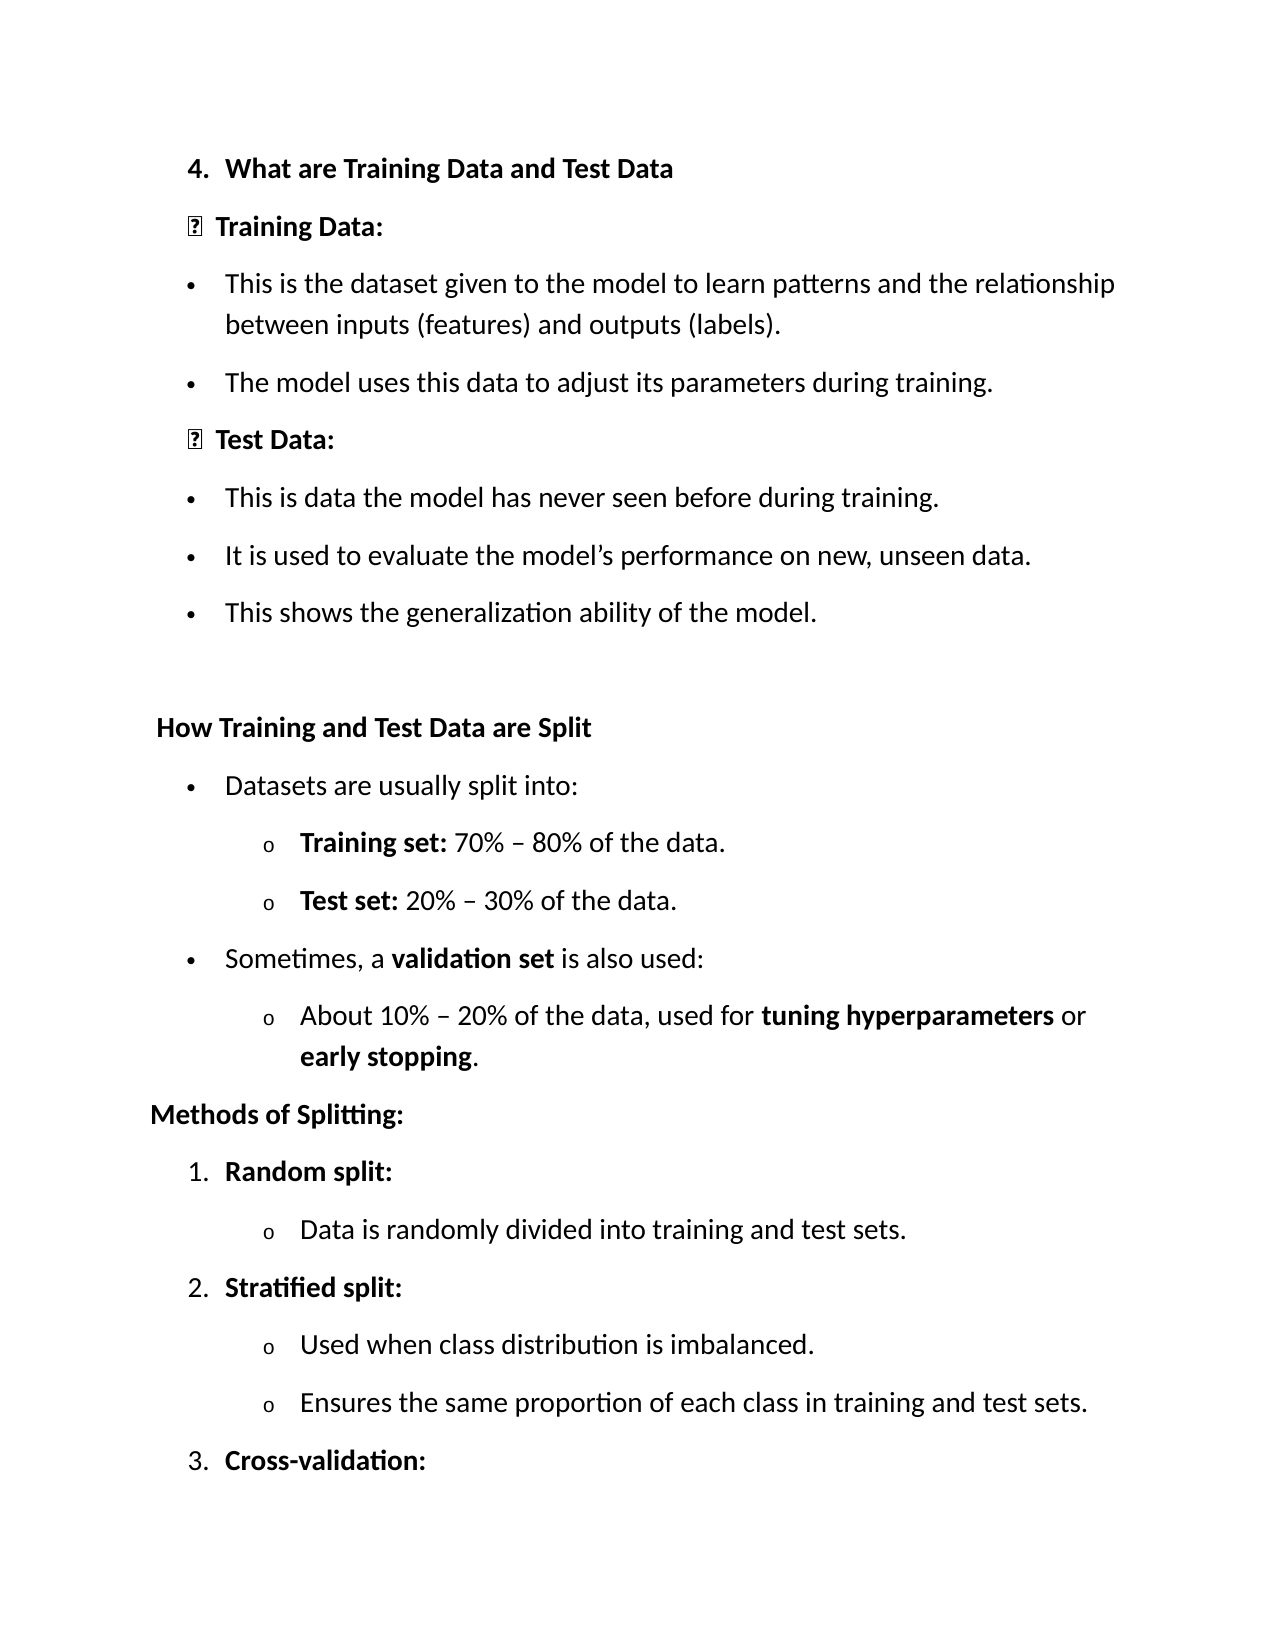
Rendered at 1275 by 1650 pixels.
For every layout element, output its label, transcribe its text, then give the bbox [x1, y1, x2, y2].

list The model uses this data to adjust its parameters during training. [187, 364, 1125, 399]
text Methods of Splitting: [150, 1096, 1125, 1132]
text How Training and Test Data are Split [150, 709, 1125, 745]
list Training set: 70% – 80% of the data. [262, 824, 1125, 860]
list Data is randomly divided into training and test sets. [262, 1211, 1125, 1247]
list Random split: [187, 1153, 1125, 1189]
list Datasets are usually split into: [187, 767, 1125, 803]
text  Test Data: [187, 421, 1125, 457]
list What are Training Data and Test Data [187, 150, 1125, 186]
list This shows the generalization ability of the model. [187, 594, 1125, 630]
list About 10% – 20% of the data, used for tuning hyperparameters or early stopping. [262, 997, 1125, 1074]
list Sometimes, a validation set is also used: [187, 940, 1125, 975]
list Cross-validation: [187, 1442, 1125, 1477]
list Stratified split: [187, 1269, 1125, 1304]
list This is data the model has never seen before during training. [187, 479, 1125, 514]
list This is the dataset given to the model to learn patterns and the relationship between inputs (features) and outputs (labels). [187, 265, 1125, 342]
list Used when class distribution is imbalanced. [262, 1326, 1125, 1362]
list Ensures the same proportion of each class in training and test sets. [262, 1384, 1125, 1419]
text  Training Data: [187, 208, 1125, 243]
list It is used to evaluate the model’s performance on new, unseen data. [187, 537, 1125, 572]
list Test set: 20% – 30% of the data. [262, 882, 1125, 918]
